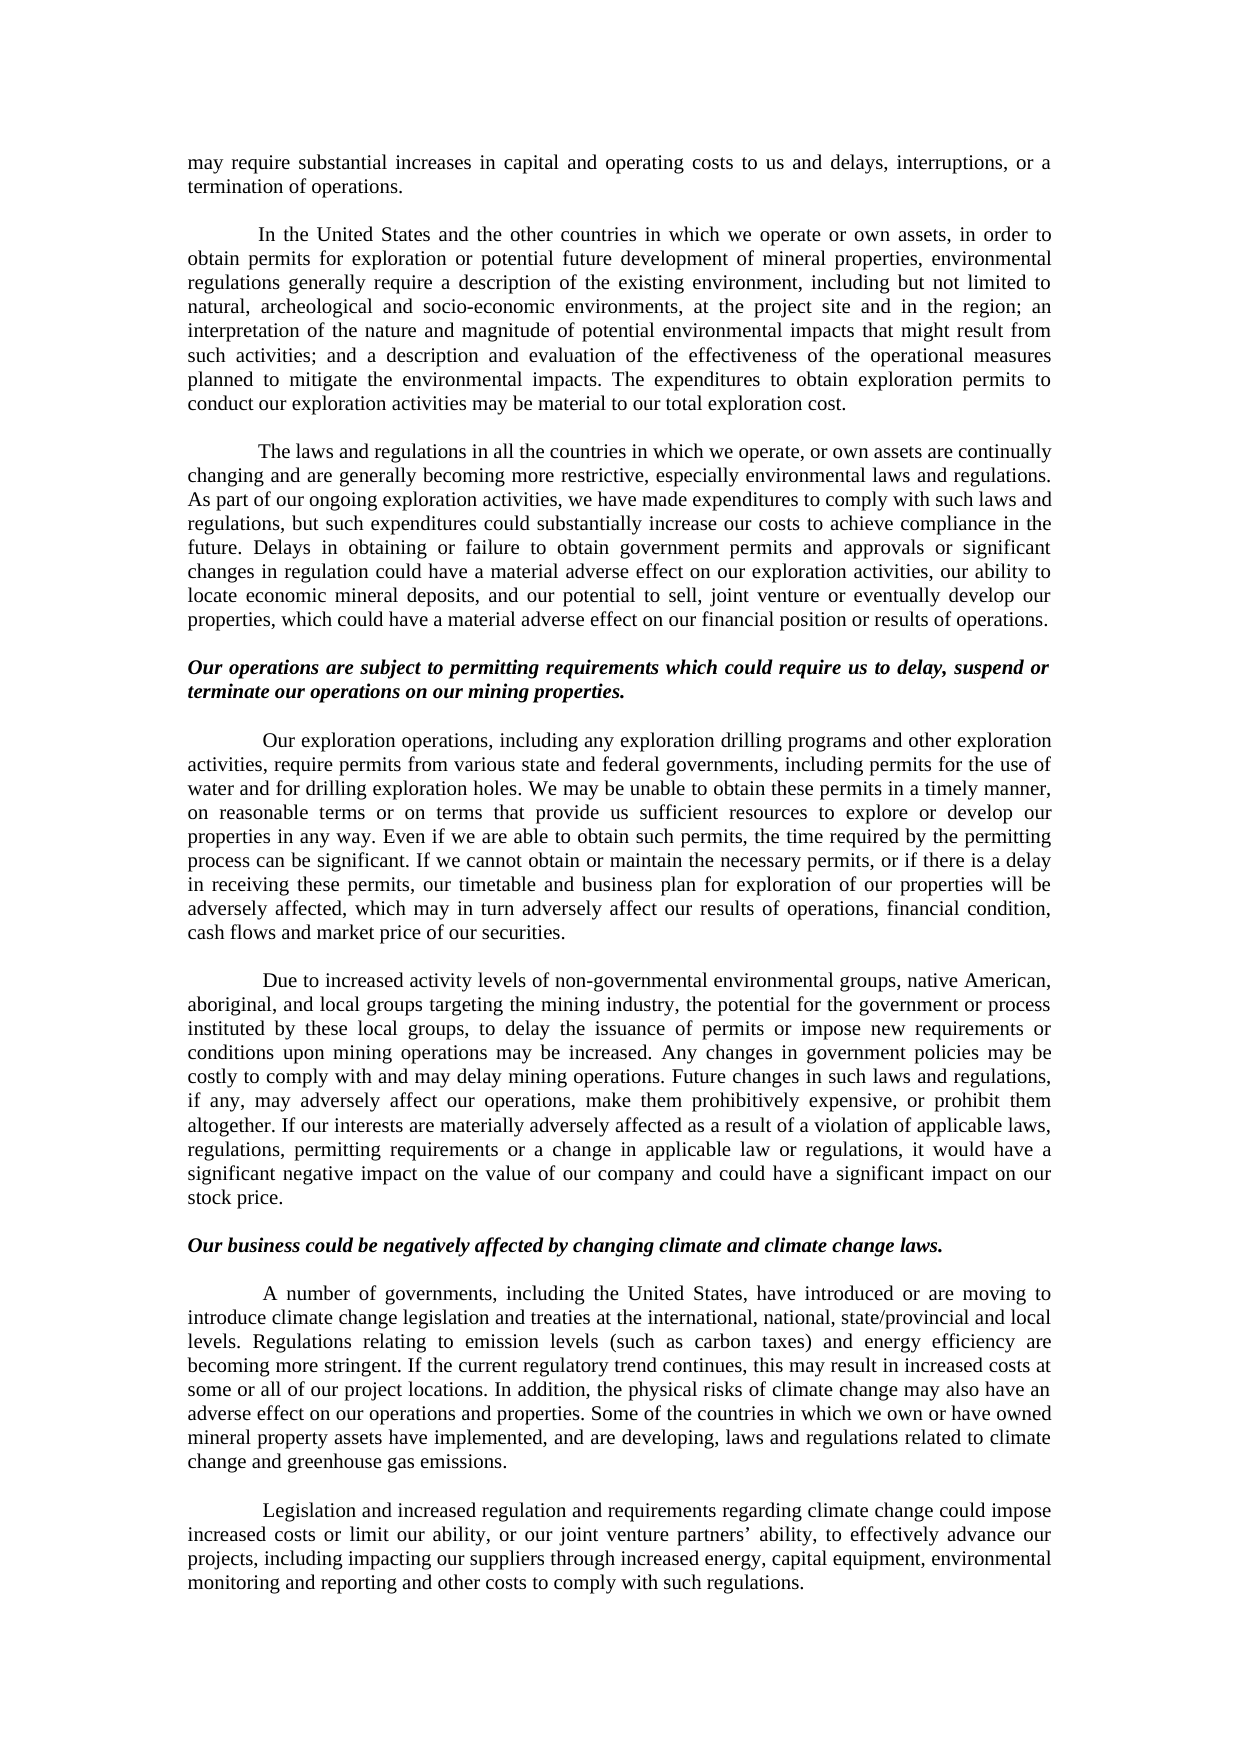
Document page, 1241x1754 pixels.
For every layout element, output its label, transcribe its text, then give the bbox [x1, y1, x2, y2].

text The laws and regulations in all the countries in which we operate, or own assets are continually changing and are generally becoming more restrictive, especially environmental laws and regulations. As part of our ongoing exploration activities, we have made expenditures to comply with such laws and regulations, but such expenditures could substantially increase our costs to achieve compliance in the future. Delays in obtaining or failure to obtain government permits and approvals or significant changes in regulation could have a material adverse effect on our exploration activities, our ability to locate economic mineral deposits, and our potential to sell, joint venture or eventually develop our properties, which could have a material adverse effect on our financial position or results of operations. [187, 439, 1053, 631]
text A number of governments, including the United States, have introduced or are moving to introduce climate change legislation and treaties at the international, national, state/provincial and local levels. Regulations relating to emission levels (such as carbon taxes) and energy efficiency are becoming more stringent. If the current regulatory trend continues, this may result in increased costs at some or all of our project locations. In addition, the physical risks of climate change may also have an adverse effect on our operations and properties. Some of the countries in which we own or have owned mineral property assets have implemented, and are developing, laws and regulations related to climate change and greenhouse gas emissions. [187, 1281, 1053, 1473]
text Our operations are subject to permitting requirements which could require us to delay, suspend or terminate our operations on our mining properties. [187, 655, 1053, 703]
text Due to increased activity levels of non-governmental environmental groups, native American, aboriginal, and local groups targeting the mining industry, the potential for the government or process instituted by these local groups, to delay the issuance of permits or impose new requirements or conditions upon mining operations may be increased. Any changes in government policies may be costly to comply with and may delay mining operations. Future changes in such laws and regulations, if any, may adversely affect our operations, make them prohibitively expensive, or prohibit them altogether. If our interests are materially adversely affected as a result of a violation of applicable laws, regulations, permitting requirements or a change in applicable law or regulations, it would have a significant negative impact on the value of our company and could have a significant impact on our stock price. [187, 968, 1053, 1209]
text Our business could be negatively affected by changing climate and climate change laws. [187, 1233, 1053, 1257]
text Legislation and increased regulation and requirements regarding climate change could impose increased costs or limit our ability, or our joint venture partners’ ability, to effectively advance our projects, including impacting our suppliers through increased energy, capital equipment, environmental monitoring and reporting and other costs to comply with such regulations. [187, 1497, 1053, 1594]
text In the United States and the other countries in which we operate or own assets, in order to obtain permits for exploration or potential future development of mineral properties, environmental regulations generally require a description of the existing environment, including but not limited to natural, archeological and socio-economic environments, at the project site and in the region; an interpretation of the nature and magnitude of potential environmental impacts that might result from such activities; and a description and evaluation of the effectiveness of the operational measures planned to mitigate the environmental impacts. The expenditures to obtain exploration permits to conduct our exploration activities may be material to our total exploration cost. [187, 222, 1053, 415]
text Our exploration operations, including any exploration drilling programs and other exploration activities, require permits from various state and federal governments, including permits for the use of water and for drilling exploration holes. We may be unable to obtain these permits in a timely manner, on reasonable terms or on terms that provide us sufficient resources to explore or develop our properties in any way. Even if we are able to obtain such permits, the time required by the permitting process can be significant. If we cannot obtain or maintain the necessary permits, or if there is a delay in receiving these permits, our timetable and business plan for exploration of our properties will be adversely affected, which may in turn adversely affect our results of operations, financial condition, cash flows and market price of our securities. [187, 727, 1053, 944]
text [187, 150, 1053, 198]
